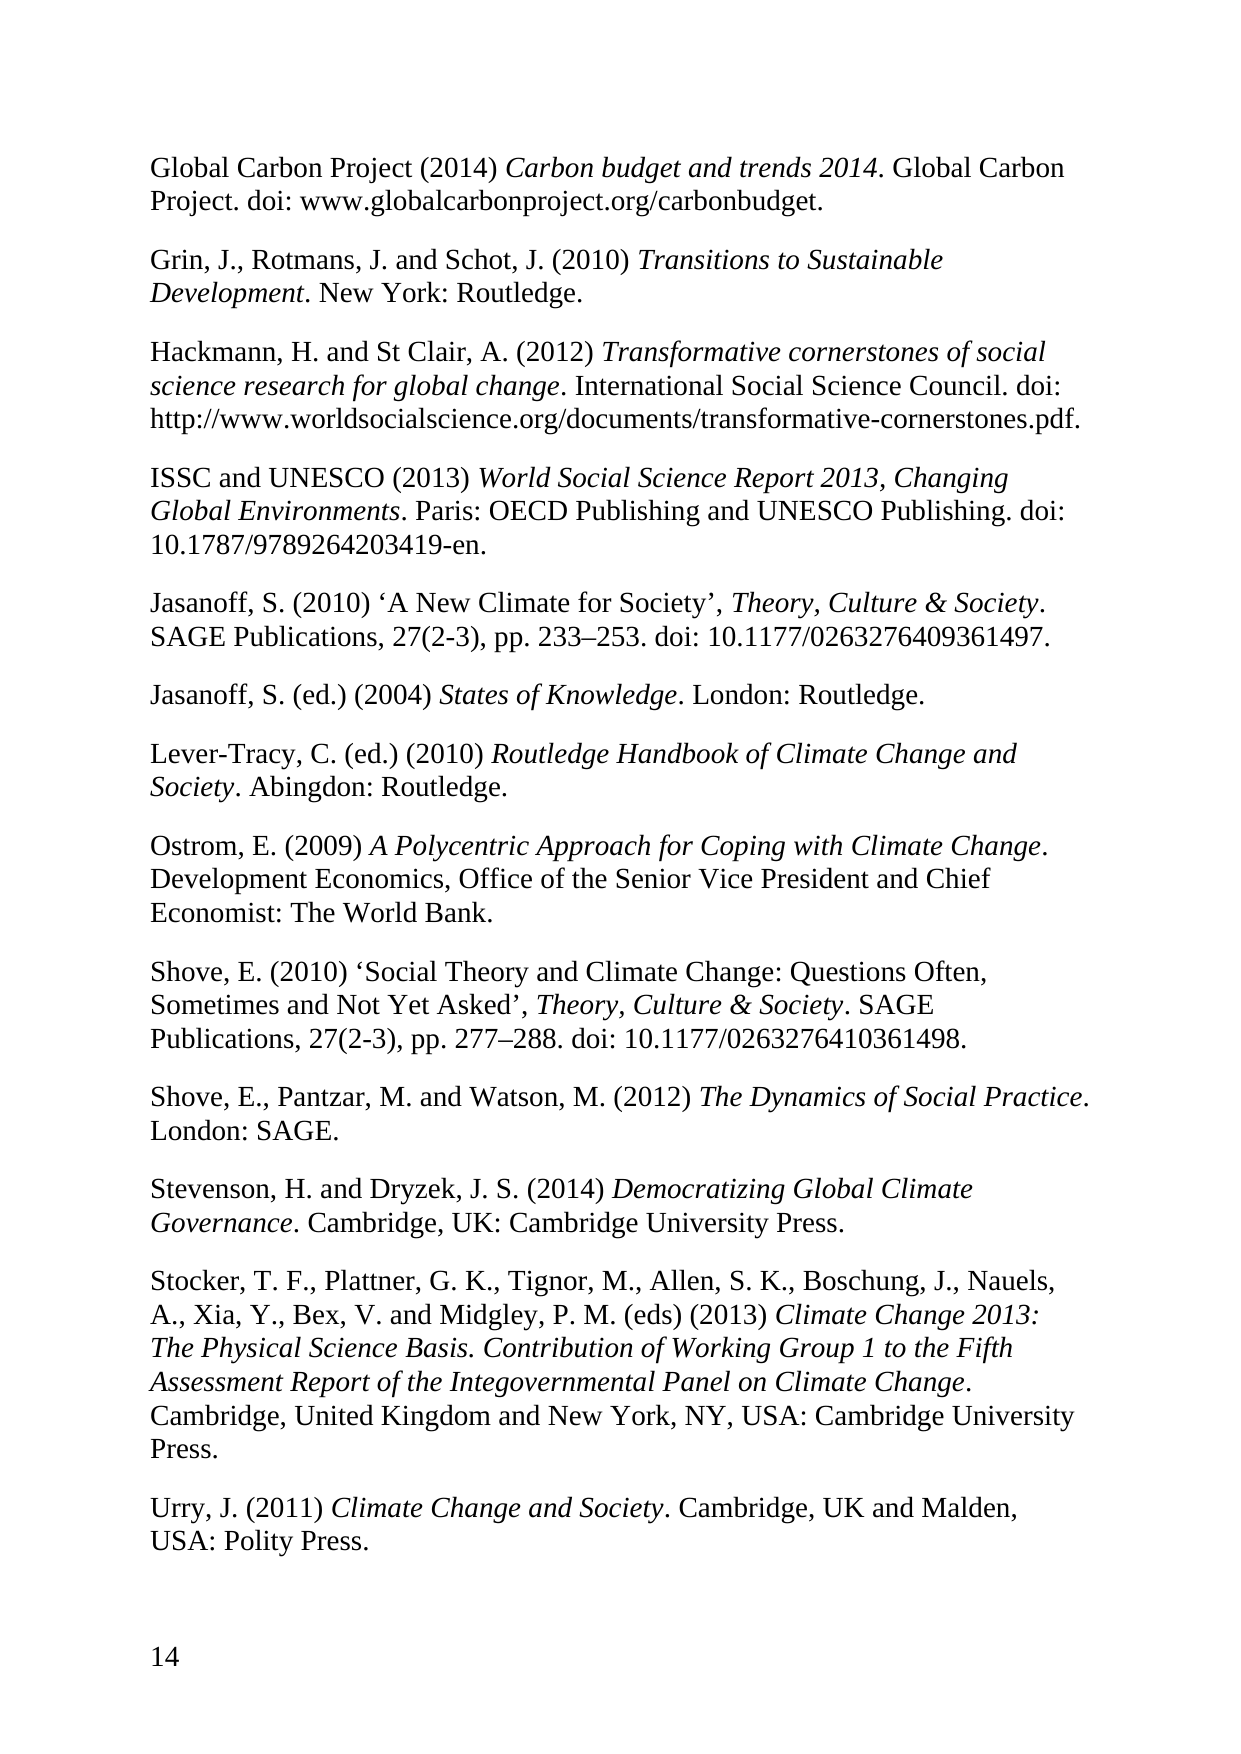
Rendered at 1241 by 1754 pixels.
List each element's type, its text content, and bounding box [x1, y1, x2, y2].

text Jasanoff, S. (2010) ‘A New Climate for Society’, Theory, Culture & Society. SAGE Publications, 27(2-3), pp. 233–253. doi: 10.1177/0263276409361497. [150, 585, 1090, 652]
text Hackmann, H. and St Clair, A. (2012) Transformative cornerstones of social science research for global change. International Social Science Council. doi: http://www.worldsocialscience.org/documents/transformative-cornerstones.pdf. [150, 334, 1090, 435]
text Lever-Tracy, C. (ed.) (2010) Routledge Handbook of Climate Change and Society. Abingdon: Routledge. [150, 736, 1090, 803]
text Global Carbon Project (2014) Carbon budget and trends 2014. Global Carbon Project. doi: www.globalcarbonproject.org/carbonbudget. [150, 150, 1090, 217]
text Stevenson, H. and Dryzek, J. S. (2014) Democratizing Global Climate Governance. Cambridge, UK: Cambridge University Press. [150, 1171, 1090, 1238]
text Shove, E., Pantzar, M. and Watson, M. (2012) The Dynamics of Social Practice. London: SAGE. [150, 1079, 1090, 1146]
text Shove, E. (2010) ‘Social Theory and Climate Change: Questions Often, Sometimes and Not Yet Asked’, Theory, Culture & Society. SAGE Publications, 27(2-3), pp. 277–288. doi: 10.1177/0263276410361498. [150, 954, 1090, 1054]
text Urry, J. (2011) Climate Change and Society. Cambridge, UK and Malden, USA: Polity Press. [150, 1490, 1090, 1557]
text Ostrom, E. (2009) A Polycentric Approach for Coping with Climate Change. Development Economics, Office of the Senior Vice President and Chief Economist: The World Bank. [150, 828, 1090, 929]
text Stocker, T. F., Plattner, G. K., Tignor, M., Allen, S. K., Boschung, J., Nauels, A., Xia, Y., Bex, V. and Midgley, P. M. (eds) (2013) Climate Change 2013: The Physical Science Basis. Contribution of Working Group 1 to the Fifth Assessment Report of the Integovernmental Panel on Climate Change. Cambridge, United Kingdom and New York, NY, USA: Cambridge University Press. [150, 1263, 1090, 1465]
text ISSC and UNESCO (2013) World Social Science Report 2013, Changing Global Environments. Paris: OECD Publishing and UNESCO Publishing. doi: 10.1787/9789264203419-en. [150, 460, 1090, 560]
text Grin, J., Rotmans, J. and Schot, J. (2010) Transitions to Sustainable Development. New York: Routledge. [150, 242, 1090, 309]
text Jasanoff, S. (ed.) (2004) States of Knowledge. London: Routledge. [150, 677, 1090, 711]
